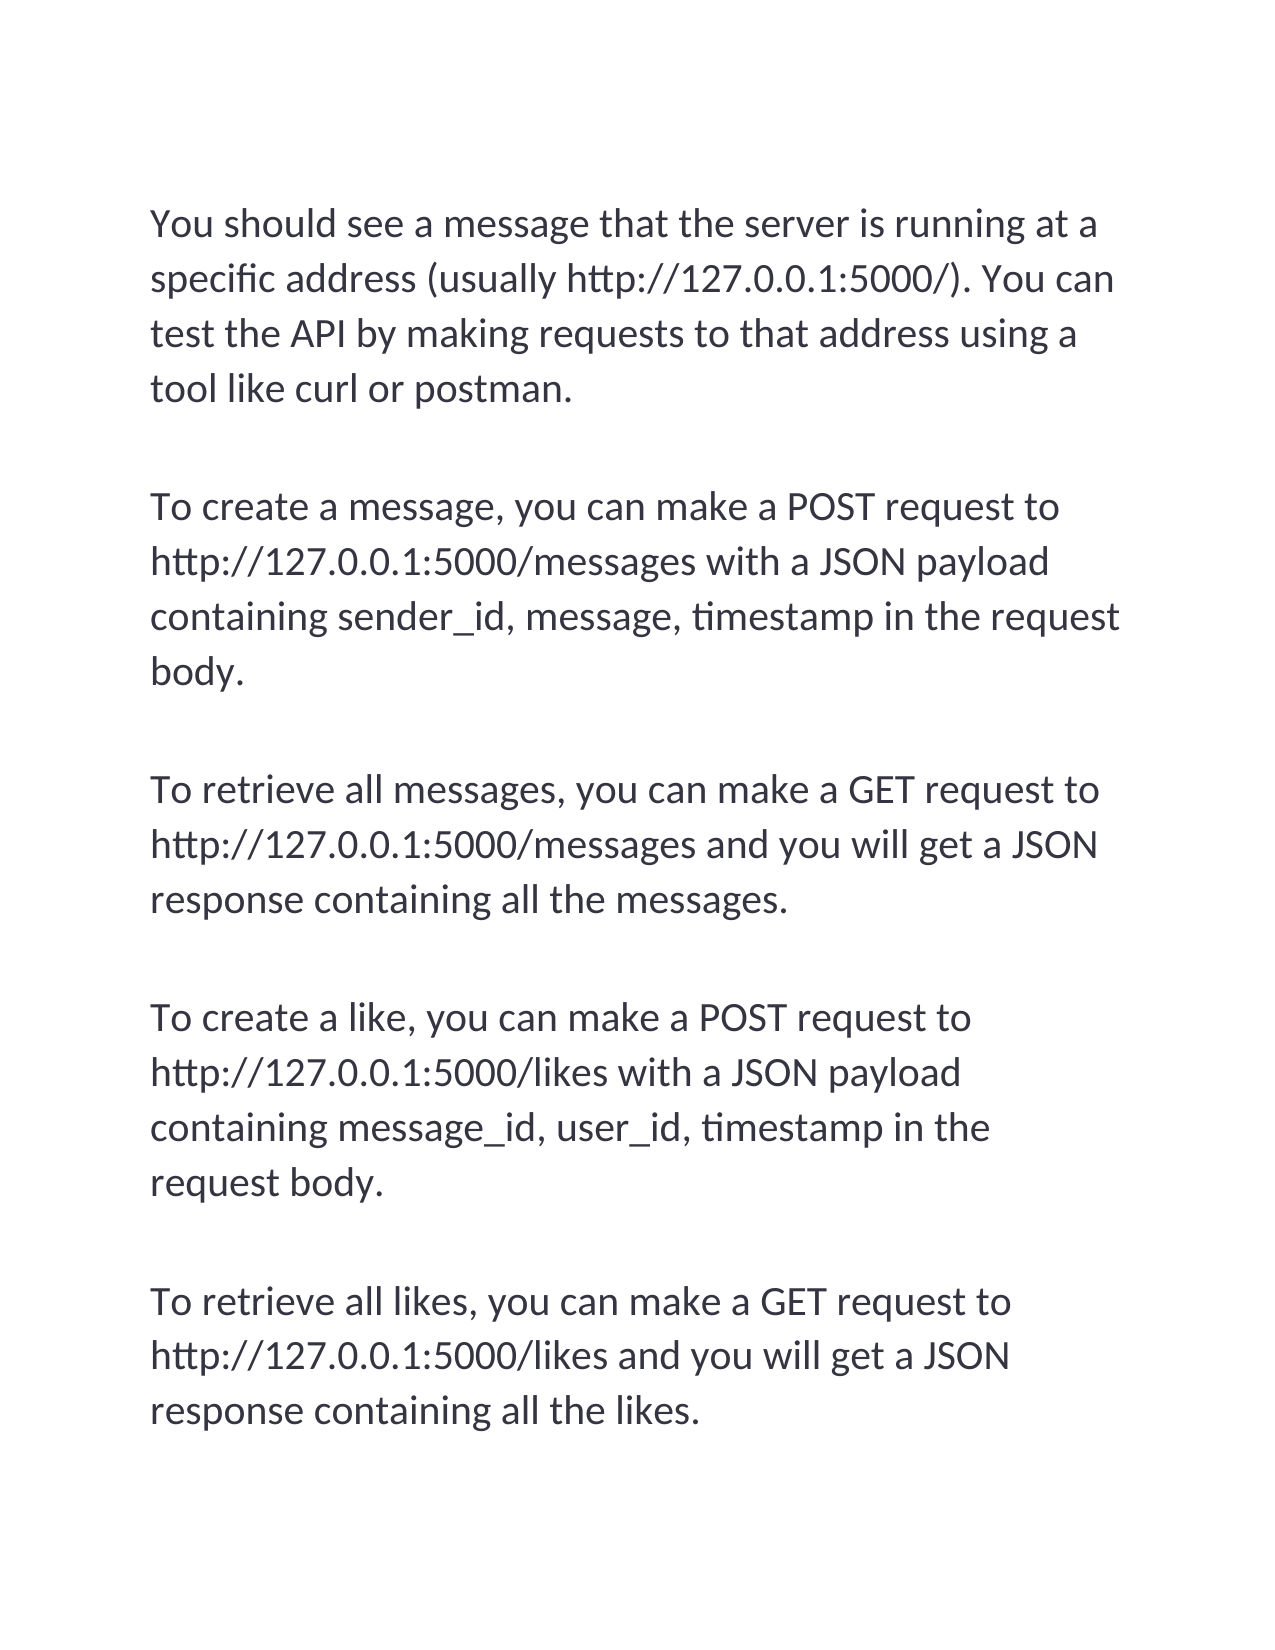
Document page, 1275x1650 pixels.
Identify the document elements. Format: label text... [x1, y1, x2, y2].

text To create a message, you can make a POST request to http://127.0.0.1:5000/messages with a JSON payload containing sender_id, message, timestamp in the request body. [150, 480, 1125, 696]
text To retrieve all likes, you can make a GET request to http://127.0.0.1:5000/likes and you will get a JSON response containing all the likes. [150, 1274, 1125, 1435]
text To create a like, you can make a POST request to http://127.0.0.1:5000/likes with a JSON payload containing message_id, user_id, timestamp in the request body. [150, 991, 1125, 1207]
text To retrieve all messages, you can make a GET request to http://127.0.0.1:5000/messages and you will get a JSON response containing all the messages. [150, 763, 1125, 924]
text You should see a message that the server is running at a specific address (usually http://127.0.0.1:5000/). You can test the API by making requests to that address using a tool like curl or postman. [150, 197, 1125, 412]
